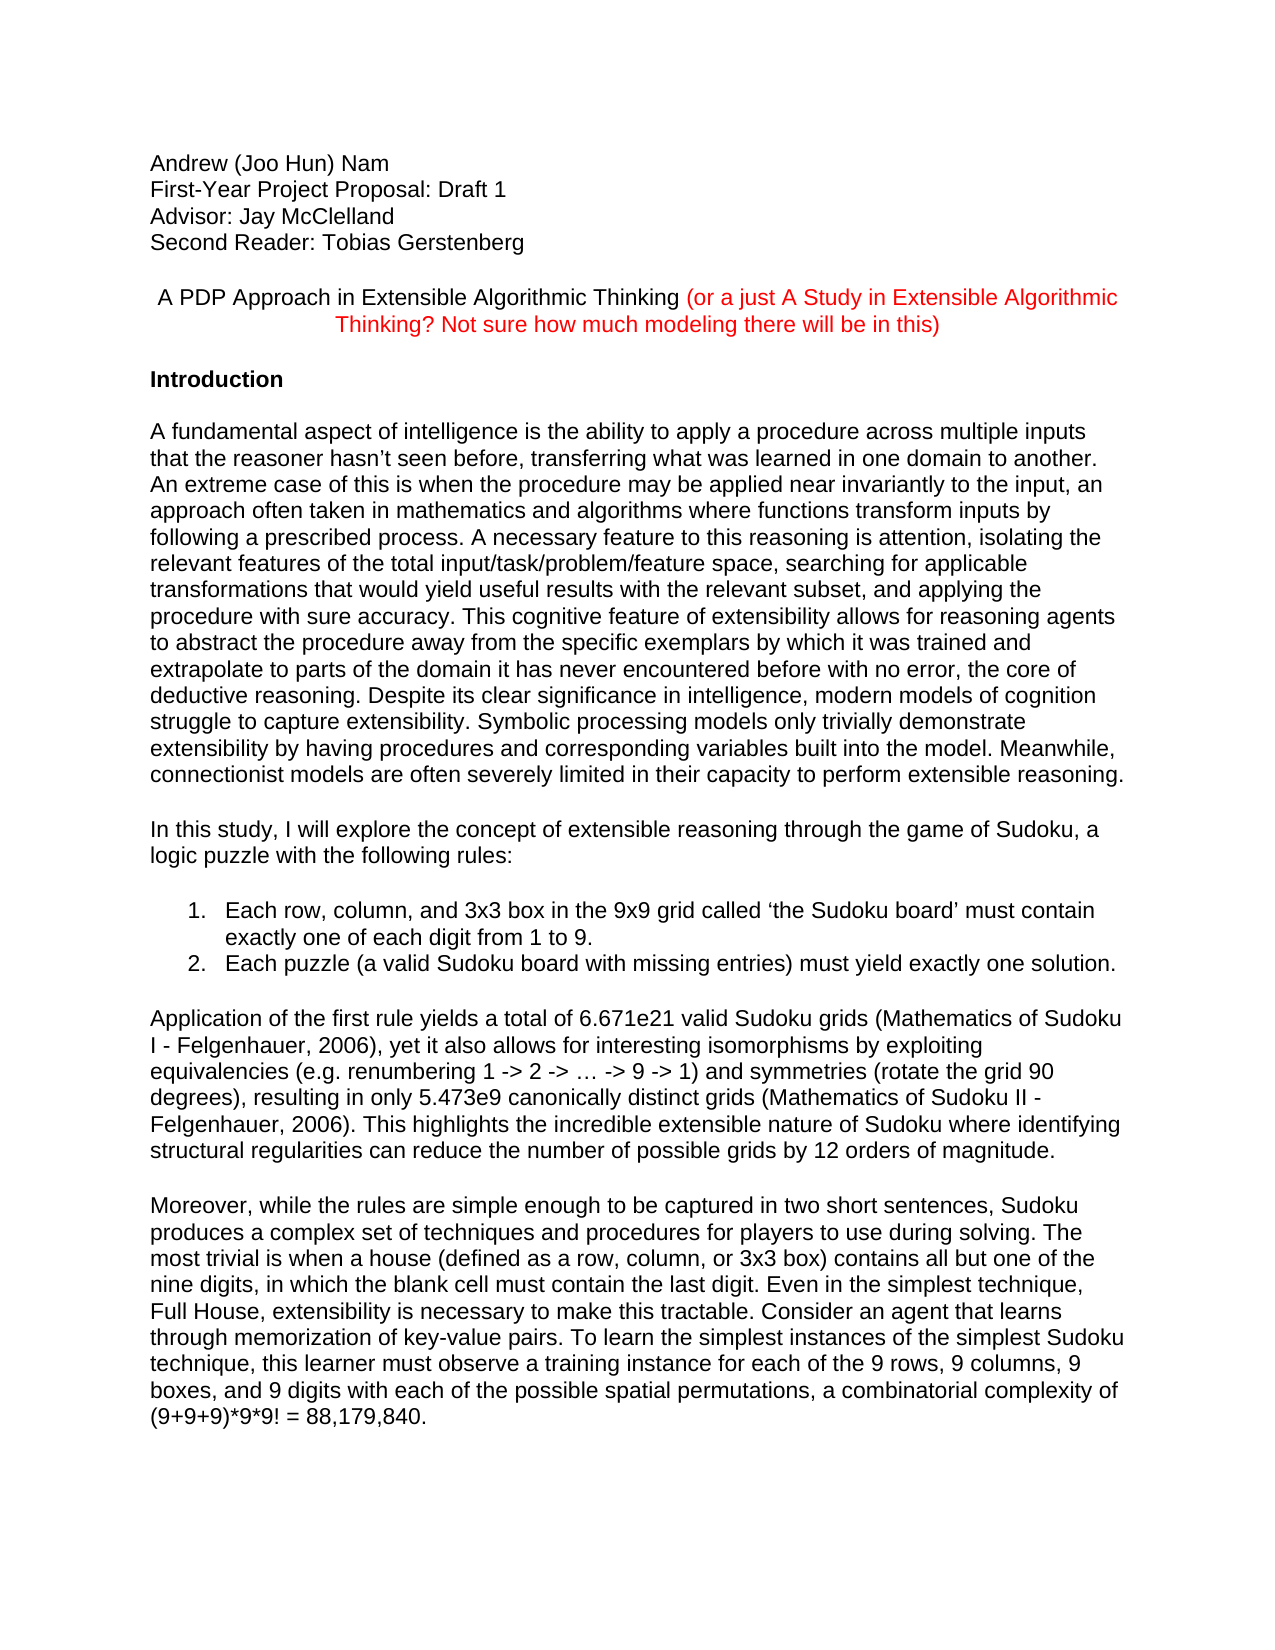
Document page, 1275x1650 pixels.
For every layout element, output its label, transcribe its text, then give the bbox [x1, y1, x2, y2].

text In this study, I will explore the concept of extensible reasoning through the game of Sudoku, a logic puzzle with the following rules: [150, 816, 1125, 869]
text Advisor: Jay McClelland [150, 203, 1125, 229]
text A PDP Approach in Extensible Algorithmic Thinking (or a just A Study in Extensible Algorithmic Thinking? Not sure how much modeling there will be in this) [150, 284, 1125, 337]
list Each row, column, and 3x3 box in the 9x9 grid called ‘the Sudoku board’ must contain exactly one of each digit from 1 to 9. [187, 897, 1125, 950]
list Each puzzle (a valid Sudoku board with missing entries) must yield exactly one solution. [187, 950, 1125, 977]
text Moreover, while the rules are simple enough to be captured in two short sentences, Sudoku produces a complex set of techniques and procedures for players to use during solving. The most trivial is when a house (defined as a row, column, or 3x3 box) contains all but one of the nine digits, in which the blank cell must contain the last digit. Even in the simplest technique, Full House, extensibility is necessary to make this tractable. Consider an agent that learns through memorization of key-value pairs. To learn the simplest instances of the simplest Sudoku technique, this learner must observe a training instance for each of the 9 rows, 9 columns, 9 boxes, and 9 digits with each of the possible spatial permutations, a combinatorial complexity of (9+9+9)*9*9! = 88,179,840. [150, 1192, 1125, 1429]
text Application of the first rule yields a total of 6.671e21 valid Sudoku grids (Mathematics of Sudoku I - Felgenhauer, 2006), yet it also allows for interesting isomorphisms by exploiting equivalencies (e.g. renumbering 1 -> 2 -> … -> 9 -> 1) and symmetries (rotate the grid 90 degrees), resulting in only 5.473e9 canonically distinct grids (Mathematics of Sudoku II - Felgenhauer, 2006). This highlights the incredible extensible nature of Sudoku where identifying structural regularities can reduce the number of possible grids by 12 orders of magnitude. [150, 1005, 1125, 1163]
text A fundamental aspect of intelligence is the ability to apply a procedure across multiple inputs that the reasoner hasn’t seen before, transferring what was learned in one domain to another. An extreme case of this is when the procedure may be applied near invariantly to the input, an approach often taken in mathematics and algorithms where functions transform inputs by following a prescribed process. A necessary feature to this reasoning is attention, isolating the relevant features of the total input/task/problem/feature space, searching for applicable transformations that would yield useful results with the relevant subset, and applying the procedure with sure accuracy. This cognitive feature of extensibility allows for reasoning agents to abstract the procedure away from the specific exemplars by which it was trained and extrapolate to parts of the domain it has never encountered before with no error, the core of deductive reasoning. Despite its clear significance in intelligence, modern models of cognition struggle to capture extensibility. Symbolic processing models only trivially demonstrate extensibility by having procedures and corresponding variables built into the model. Meanwhile, connectionist models are often severely limited in their capacity to perform extensible reasoning. [150, 418, 1125, 787]
text Second Reader: Tobias Gerstenberg [150, 229, 1125, 255]
text Introduction [150, 366, 1125, 392]
text Andrew (Joo Hun) Nam [150, 150, 1125, 176]
text First-Year Project Proposal: Draft 1 [150, 176, 1125, 203]
